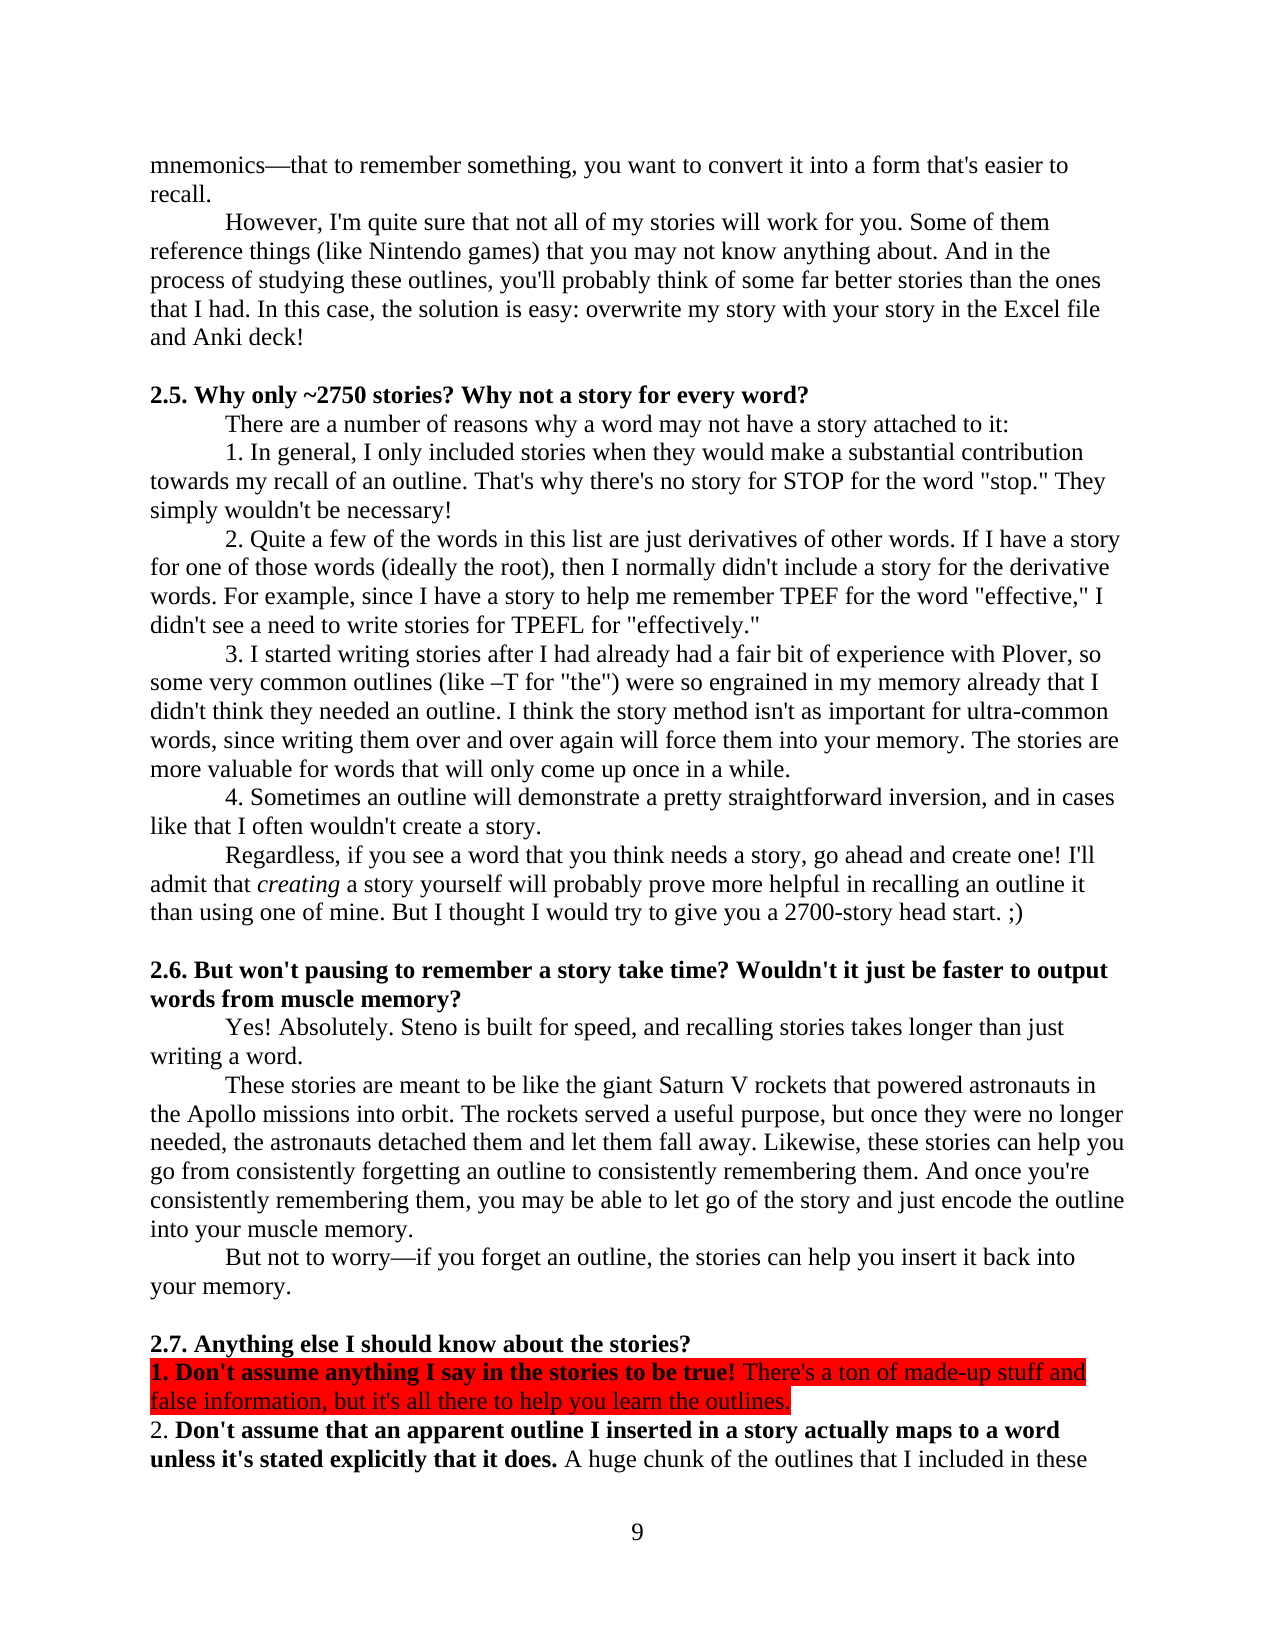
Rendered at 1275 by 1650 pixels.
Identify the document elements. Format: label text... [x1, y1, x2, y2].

text 3. I started writing stories after I had already had a fair bit of experience with Plover, so some very common outlines (like –T for "the") were so engrained in my memory already that I didn't think they needed an outline. I think the story method isn't as important for ultra-common words, since writing them over and over again will force them into your memory. The stories are more valuable for words that will only come up once in a while. [150, 639, 1125, 782]
text 4. Sometimes an outline will demonstrate a pretty straightforward inversion, and in cases like that I often wouldn't create a story. [150, 782, 1125, 840]
text 2.6. But won't pausing to remember a story take time? Wouldn't it just be faster to output words from muscle memory? [150, 955, 1125, 1012]
text Regardless, if you see a word that you think needs a story, go ahead and create one! I'll admit that creating a story yourself will probably prove more helpful in recalling an outline it than using one of mine. But I thought I would try to give you a 2700-story head start. ;) [150, 840, 1125, 926]
text 2. Quite a few of the words in this list are just derivatives of other words. If I have a story for one of those words (ideally the root), then I normally didn't include a story for the derivative words. For example, since I have a story to help me remember TPEF for the word "effective," I didn't see a need to write stories for TPEFL for "effectively." [150, 524, 1125, 639]
text 2.7. Anything else I should know about the stories? [150, 1329, 1125, 1357]
text But not to worry—if you forget an outline, the stories can help you insert it back into your memory. [150, 1242, 1125, 1300]
text These stories are meant to be like the giant Saturn V rockets that powered astronauts in the Apollo missions into orbit. The rockets served a useful purpose, but once they were no longer needed, the astronauts detached them and let them fall away. Likewise, these stories can help you go from consistently forgetting an outline to consistently remembering them. And once you're consistently remembering them, you may be able to let go of the story and just encode the outline into your muscle memory. [150, 1070, 1125, 1242]
text However, I'm quite sure that not all of my stories will work for you. Some of them reference things (like Nintendo games) that you may not know anything about. And in the process of studying these outlines, you'll probably think of some far better stories than the ones that I had. In this case, the solution is easy: overwrite my story with your story in the Excel file and Anki deck! [150, 207, 1125, 351]
text There are a number of reasons why a word may not have a story attached to it: [150, 409, 1125, 437]
text Yes! Absolutely. Steno is built for speed, and recalling stories takes longer than just writing a word. [150, 1012, 1125, 1070]
text 1. In general, I only included stories when they would make a substantial contribution towards my recall of an outline. That's why there's no story for STOP for the word "stop." They simply wouldn't be necessary! [150, 437, 1125, 524]
text 2.5. Why only ~2750 stories? Why not a story for every word? [150, 380, 1125, 409]
